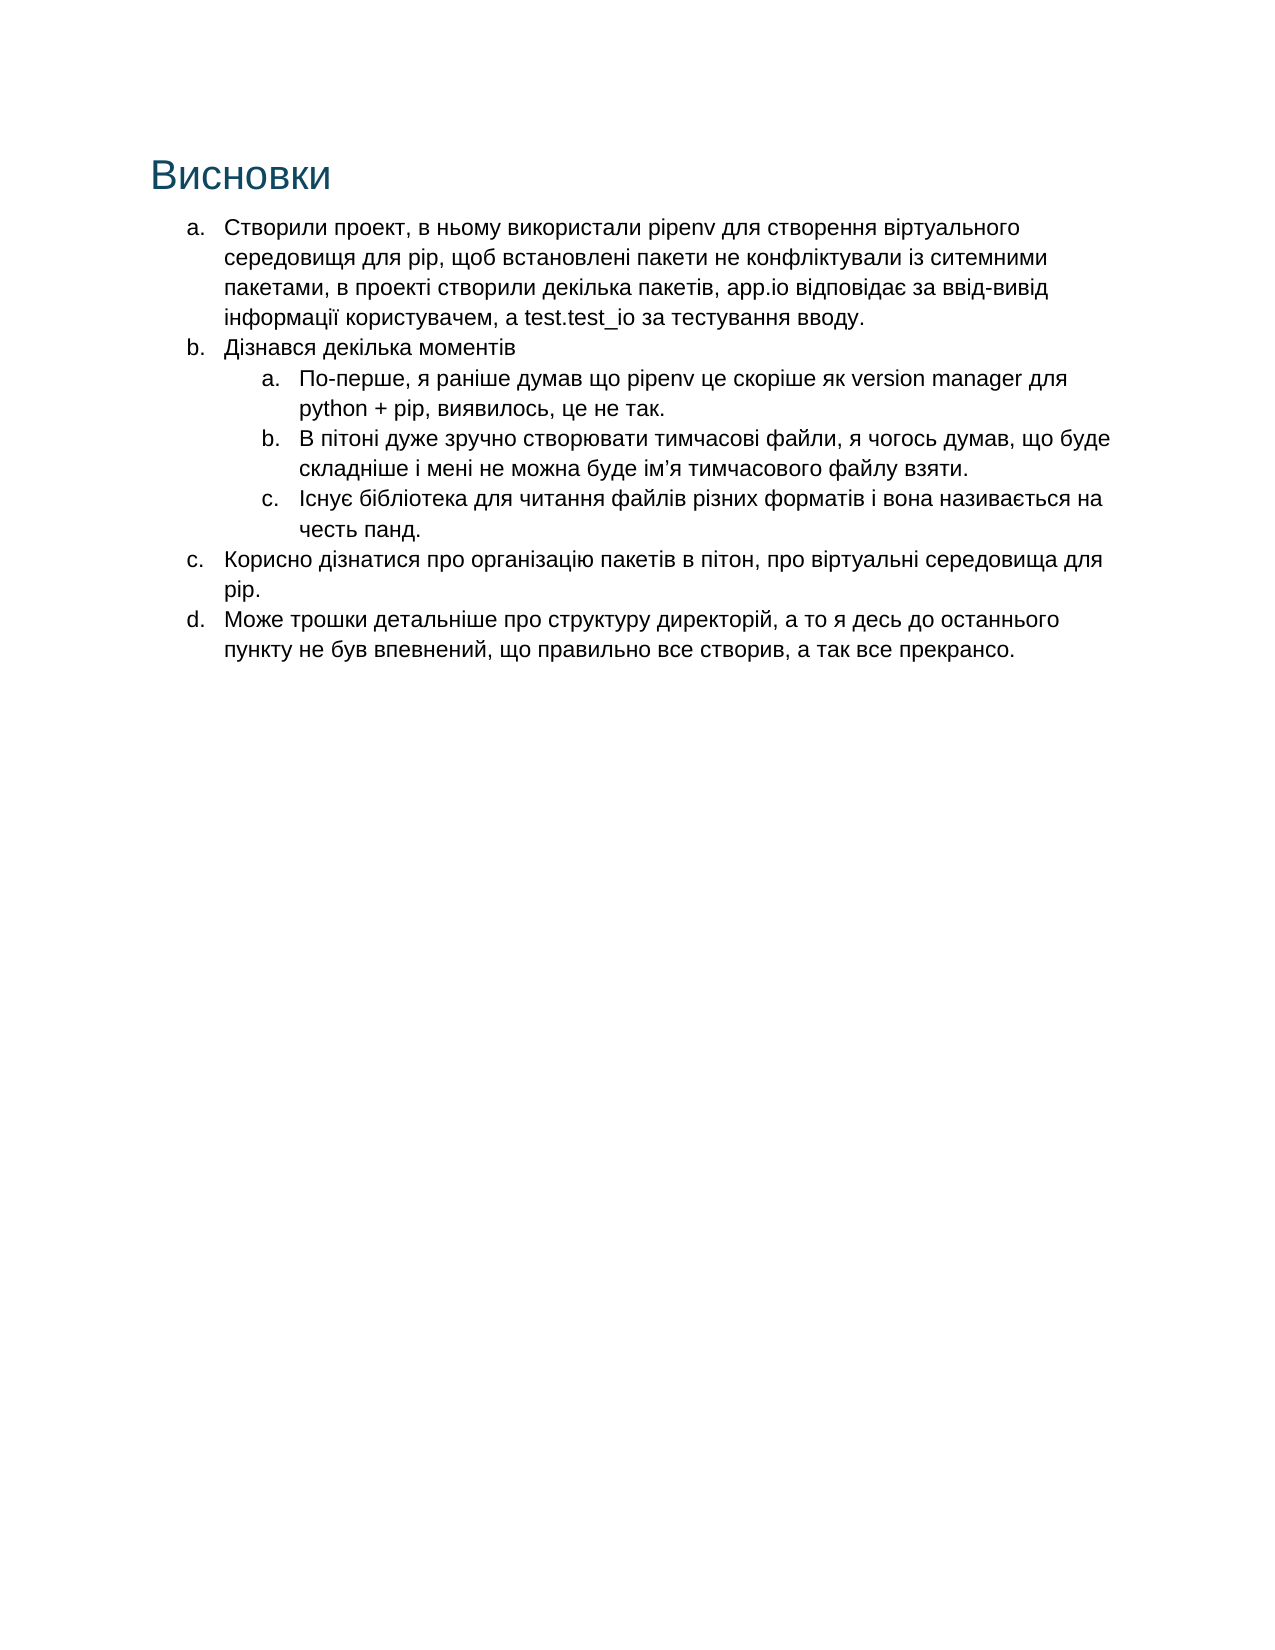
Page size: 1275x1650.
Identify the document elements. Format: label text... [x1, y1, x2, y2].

list Дізнався декілька моментів [186, 334, 1125, 361]
list Корисно дізнатися про організацію пакетів в пітон, про віртуальні середовища для pip. [186, 546, 1125, 602]
list Існує бібліотека для читання файлів різних форматів і вона називається на честь панд. [261, 485, 1125, 542]
list В пітоні дуже зручно створювати тимчасові файли, я чогось думав, що буде складніше і мені не можна буде ім’я тимчасового файлу взяти. [261, 425, 1125, 481]
list Може трошки детальніше про структуру директорій, а то я десь до останнього пункту не був впевнений, що правильно все створив, а так все прекрансо. [186, 606, 1125, 663]
subtitle Висновки [150, 150, 1125, 198]
list Створили проект, в ньому використали pipenv для створення віртуального середовищя для pip, щоб встановлені пакети не конфліктували із ситемними пакетами, в проекті створили декілька пакетів, app.io відповідає за ввід-вивід інформації користувачем, а test.test_io за тестування вводу. [186, 213, 1125, 330]
list По-перше, я раніше думав що pipenv це скоріше як version manager для python + pip, виявилось, це не так. [261, 364, 1125, 421]
